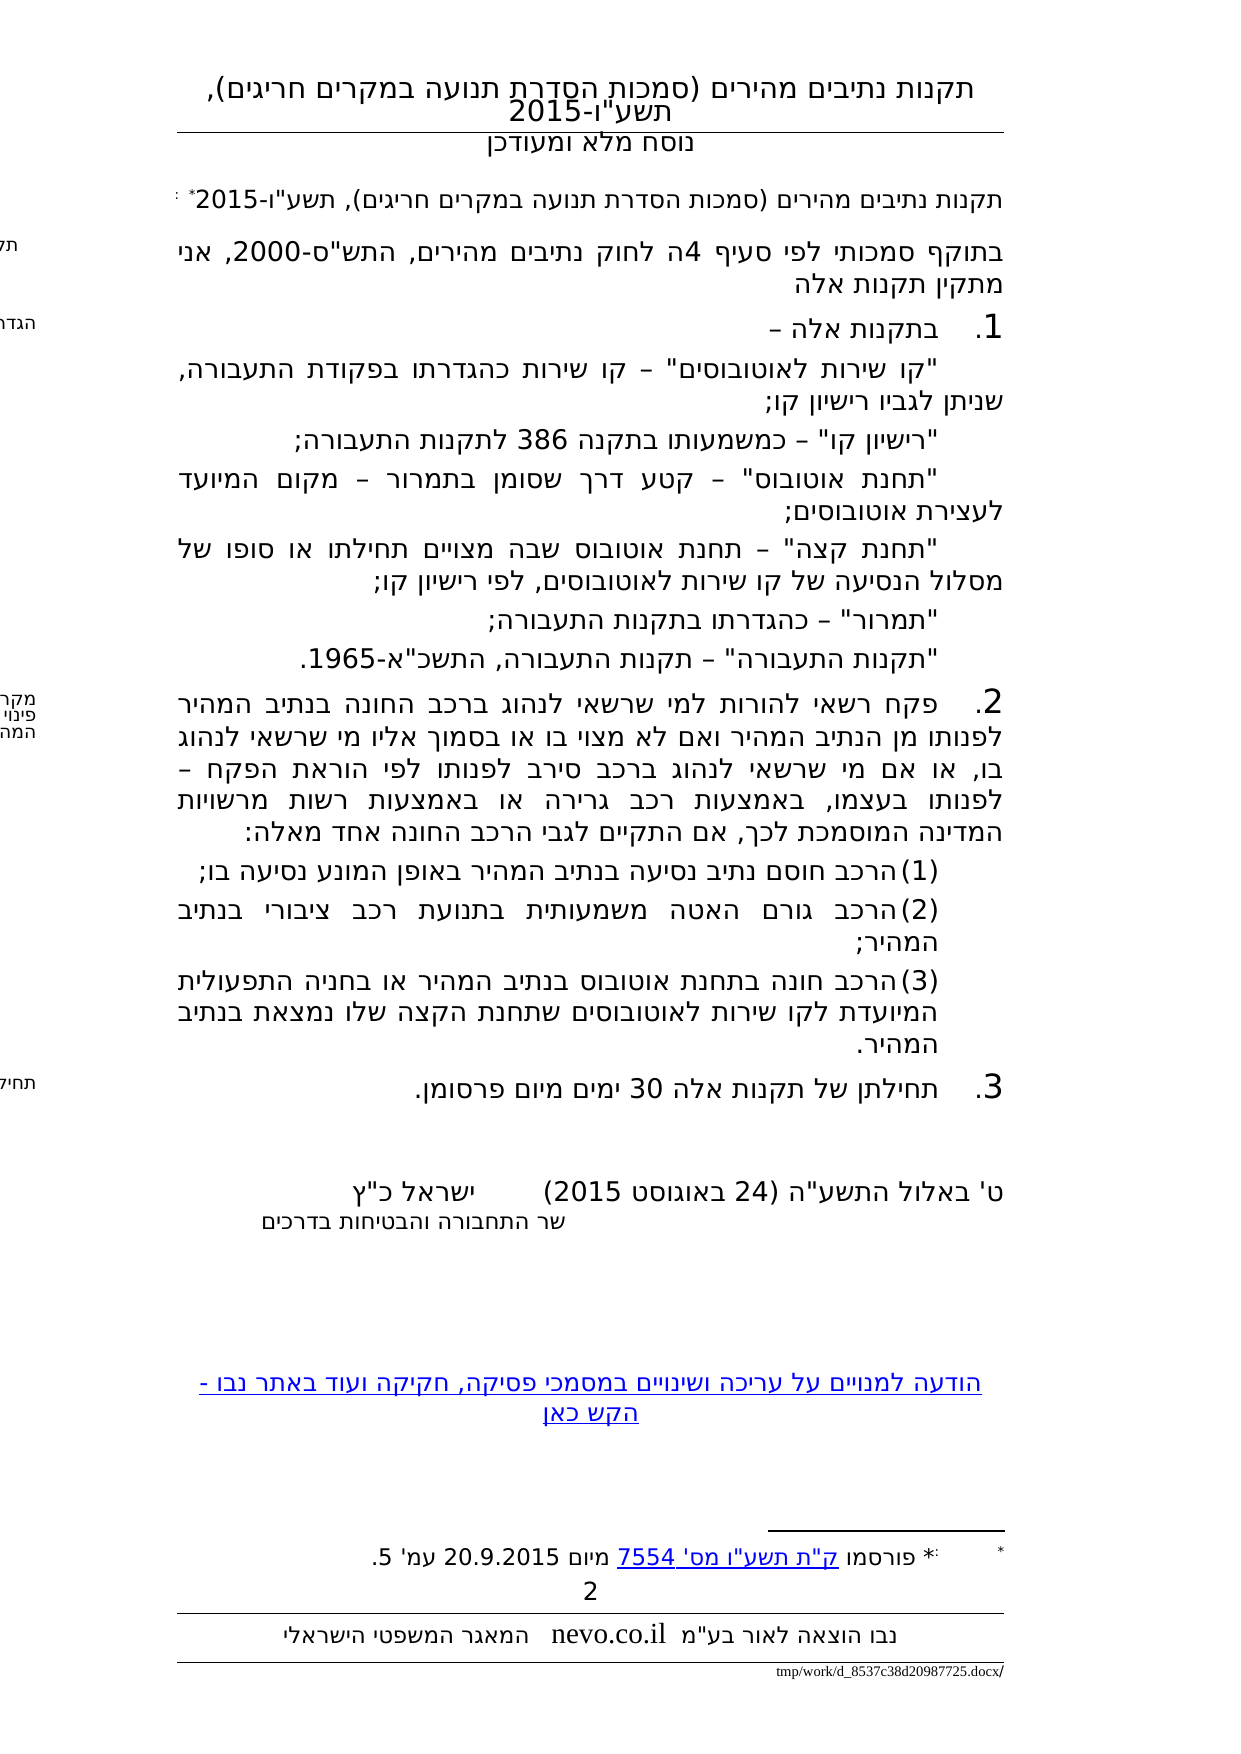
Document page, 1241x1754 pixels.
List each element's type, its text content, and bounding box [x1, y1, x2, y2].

text "קו שירות לאוטובוסים" – קו שירות כהגדרתו בפקודת התעבורה, שניתן לגביו רישיון קו; [177, 353, 1004, 417]
text 2. פקח רשאי להורות למי שרשאי לנהוג ברכב החונה בנתיב המהיר לפנותו מן הנתיב המהיר ואם לא מצוי בו או בסמוך אליו מי שרשאי לנהוג בו, או אם מי שרשאי לנהוג ברכב סירב לפנותו לפי הוראת הפקח – לפנותו בעצמו, באמצעות רכב גרירה או באמצעות רשות מרשויות המדינה המוסמכת לכך, אם התקיים לגבי הרכב החונה אחד מאלה: [177, 683, 1004, 848]
text "תחנת אוטובוס" – קטע דרך שסומן בתמרור – מקום המיועד לעצירת אוטובוסים; [177, 463, 1004, 526]
text 3. תחילתן של תקנות אלה 30 ימים מיום פרסומן. [177, 1067, 1004, 1106]
text "תחנת קצה" – תחנת אוטובוס שבה מצויים תחילתו או סופו של מסלול הנסיעה של קו שירות לאוטובוסים, לפי רישיון קו; [177, 534, 1004, 597]
text 1. בתקנות אלה – [177, 307, 1004, 346]
text "תמרור" – כהגדרתו בתקנות התעבורה; [177, 604, 1004, 636]
text בתוקף סמכותי לפי סעיף 4ה לחוק נתיבים מהירים, התש"ס-2000, אני מתקין תקנות אלה: [177, 237, 1004, 300]
text "רישיון קו" – כמשמעותו בתקנה 386 לתקנות התעבורה; [177, 424, 1004, 456]
text שר התחבורה והבטיחות בדרכים [177, 1208, 1004, 1235]
text (2) הרכב גורם האטה משמעותית בתנועת רכב ציבורי בנתיב המהיר; [177, 894, 939, 957]
text (1) הרכב חוסם נתיב נסיעה בנתיב המהיר באופן המונע נסיעה בו; [177, 855, 939, 887]
text ט' באלול התשע"ה (24 באוגוסט 2015) ישראל כ"ץ [177, 1177, 1004, 1208]
text הודעה למנויים על עריכה ושינויים במסמכי פסיקה, חקיקה ועוד באתר נבו - הקש כאן [177, 1368, 1004, 1427]
text (3) הרכב חונה בתחנת אוטובוס בנתיב המהיר או בחניה התפעולית המיועדת לקו שירות לאוטובוסים שתחנת הקצה שלו נמצאת בנתיב המהיר. [177, 965, 939, 1059]
text "תקנות התעבורה" – תקנות התעבורה, התשכ"א-1965. [177, 643, 1004, 675]
